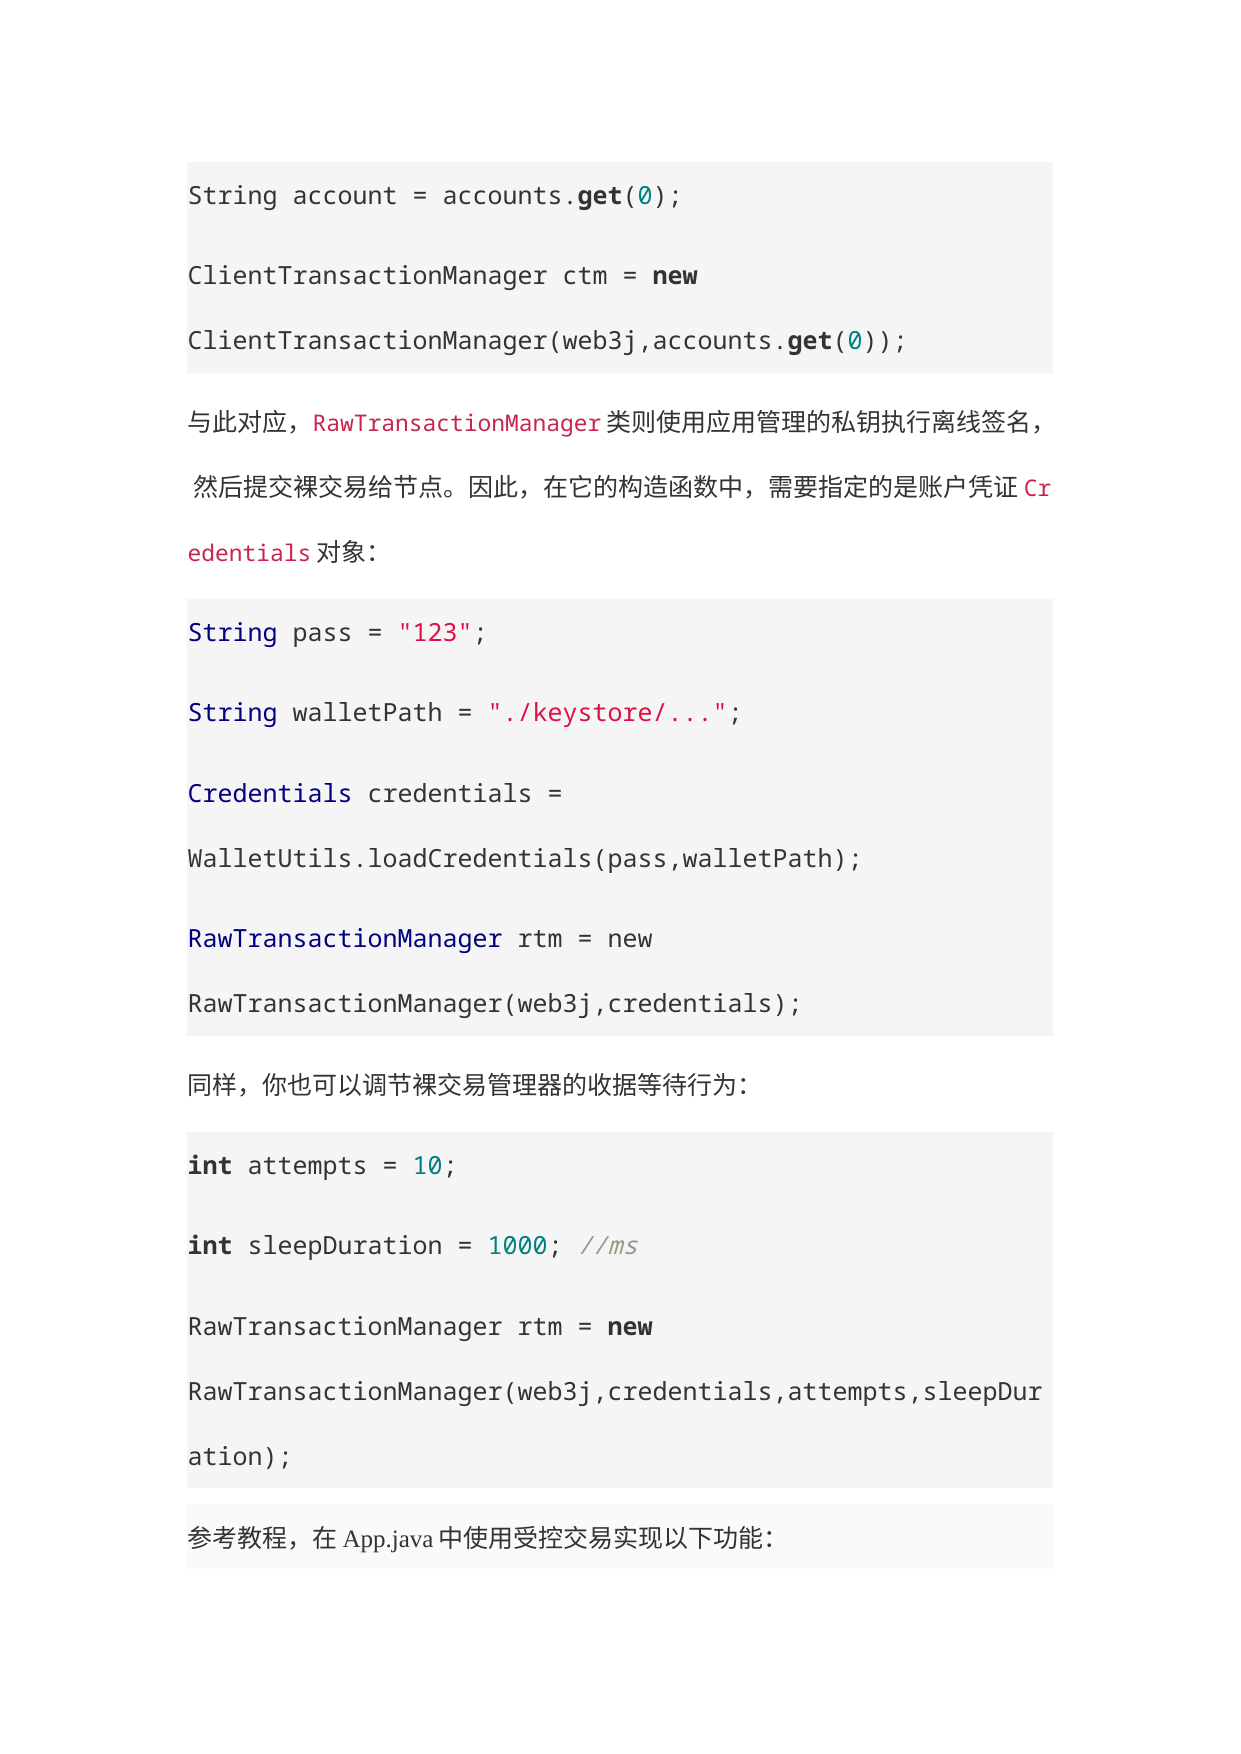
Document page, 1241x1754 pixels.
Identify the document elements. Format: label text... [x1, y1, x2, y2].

text RawTransactionManager rtm = new RawTransactionManager(web3j,credentials); [187, 906, 1053, 1036]
text int attempts = 10; [187, 1132, 1053, 1197]
text 参考教程，在App.java中使用受控交易实现以下功能： [187, 1504, 1053, 1569]
text String account = accounts.get(0); [187, 162, 1053, 227]
text 与此对应，RawTransactionManager类则使用应用管理的私钥执行离线签名， 然后提交裸交易给节点。因此，在它的构造函数中，需要指定的是账户凭证 Credentials对象： [187, 388, 1053, 583]
text ClientTransactionManager ctm = new ClientTransactionManager(web3j,accounts.get(0)); [187, 243, 1053, 373]
text RawTransactionManager rtm = new RawTransactionManager(web3j,credentials,attempts,sleepDuration); [187, 1293, 1053, 1488]
text String walletPath = "./keystore/..."; [187, 679, 1053, 744]
text Credentials credentials = WalletUtils.loadCredentials(pass,walletPath); [187, 760, 1053, 890]
text int sleepDuration = 1000; //ms [187, 1213, 1053, 1278]
text 同样，你也可以调节裸交易管理器的收据等待行为： [187, 1051, 1053, 1116]
text String pass = "123"; [187, 599, 1053, 664]
